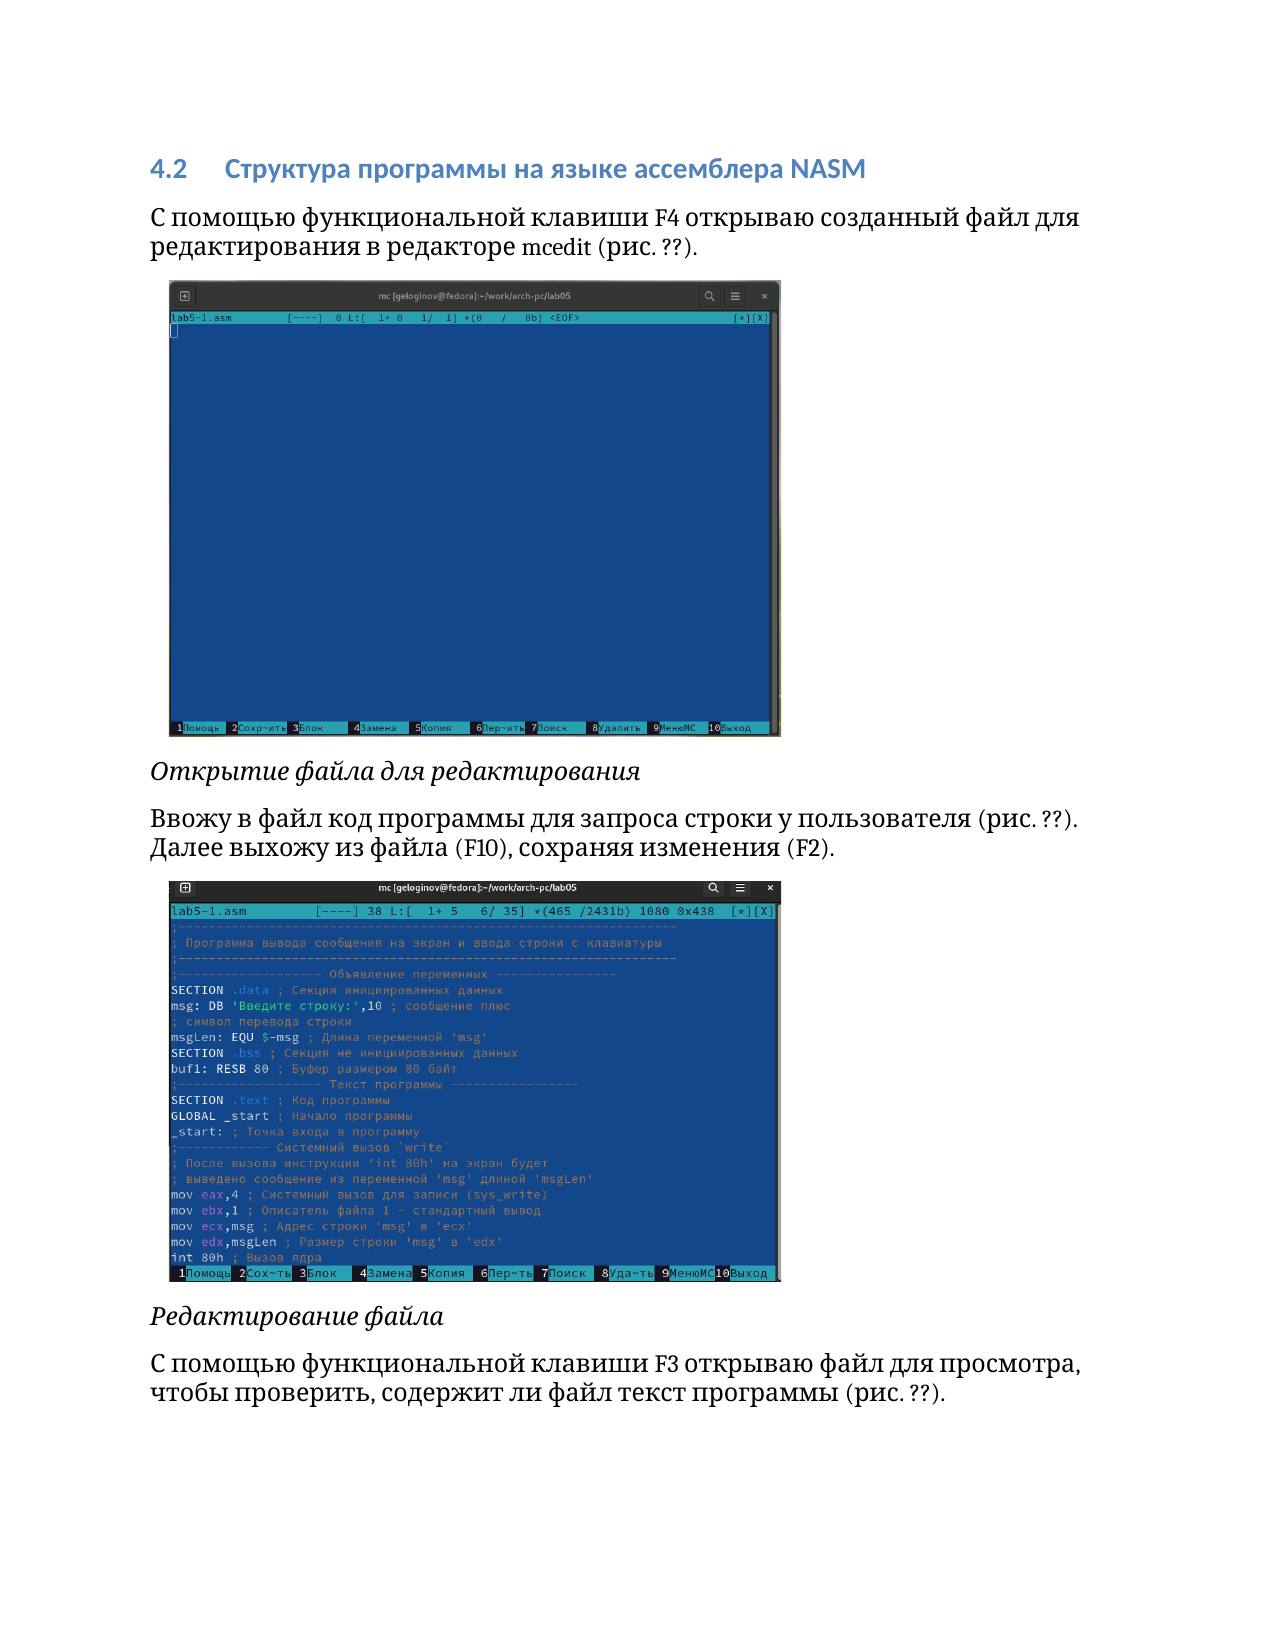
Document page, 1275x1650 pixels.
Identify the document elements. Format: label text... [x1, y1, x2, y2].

picture [168, 280, 782, 737]
text Редактирование файла [150, 1303, 1125, 1331]
picture [168, 881, 782, 1282]
subtitle 4.2 Структура программы на языке ассемблера NASM [150, 150, 1125, 186]
text Открытие файла для редактирования [150, 758, 1125, 787]
text С помощью функциональной клавиши F3 открываю файл для просмотра, чтобы проверить, содержит ли файл текст программы (рис. ??). [150, 1350, 1125, 1408]
text С помощью функциональной клавиши F4 открываю созданный файл для редактирования в редакторе mcedit (рис. ??). [150, 204, 1125, 262]
text Ввожу в файл код программы для запроса строки у пользователя (рис. ??). Далее выхожу из файла (F10), сохраняя изменения (F2). [150, 805, 1125, 863]
